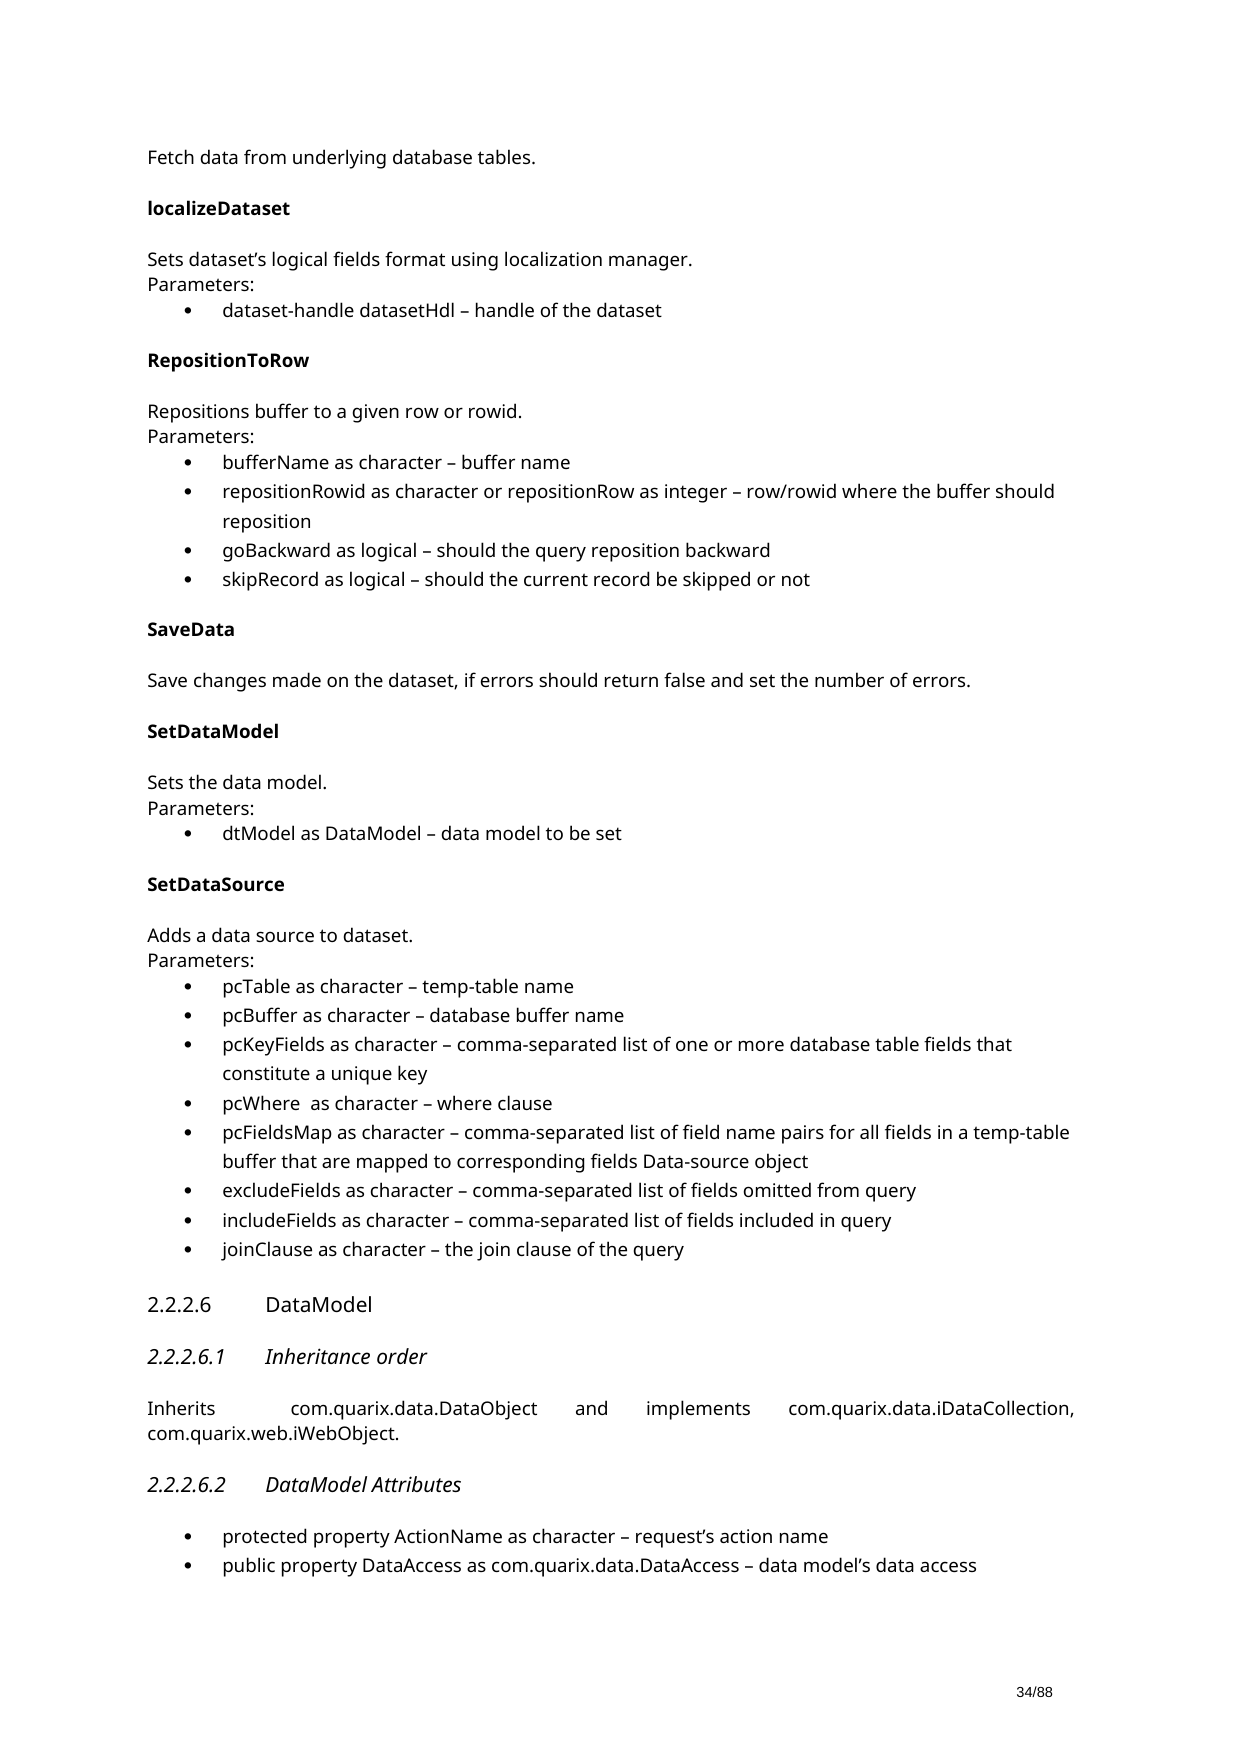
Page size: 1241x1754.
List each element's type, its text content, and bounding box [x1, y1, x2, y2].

list public property DataAccess as com.quarix.data.DataAccess – data model’s data access [184, 1552, 1075, 1578]
list excludeFields as character – comma-separated list of fields omitted from query [184, 1178, 1075, 1203]
list pcWhere as character – where clause [184, 1090, 1075, 1116]
list pcKeyFields as character – comma-separated list of one or more database table fields that constitute a unique key [184, 1031, 1075, 1086]
text Repositions buffer to a given row or rowid. [147, 398, 1075, 424]
subtitle RepositionToRow [147, 347, 1075, 373]
subtitle localizeDataset [147, 195, 1075, 221]
text Parameters: [147, 795, 1075, 821]
subtitle SetDataSource [147, 871, 1075, 896]
text Parameters: [147, 947, 1075, 973]
text Parameters: [147, 424, 1075, 449]
list pcFieldsMap as character – comma-separated list of field name pairs for all fields in a temp-table buffer that are mapped to corresponding fields Data-source object [184, 1119, 1075, 1174]
text Parameters: [147, 272, 1075, 297]
list protected property ActionName as character – request’s action name [184, 1523, 1075, 1548]
list goBackward as logical – should the query reposition backward [184, 537, 1075, 563]
list bufferName as character – buffer name [184, 449, 1075, 475]
list skipRecord as logical – should the current record be skipped or not [184, 566, 1075, 592]
list joinClause as character – the join clause of the query [184, 1236, 1075, 1262]
list includeFields as character – comma-separated list of fields included in query [184, 1207, 1075, 1233]
text Fetch data from underlying database tables. [147, 144, 1075, 169]
subtitle SaveData [147, 617, 1075, 642]
text Adds a data source to dataset. [147, 922, 1075, 947]
list repositionRowid as character or repositionRow as integer – row/rowid where the buffer should reposition [184, 479, 1075, 533]
subtitle SetDataModel [147, 719, 1075, 744]
subtitle Inheritance order [147, 1343, 1075, 1370]
list pcBuffer as character – database buffer name [184, 1002, 1075, 1028]
subtitle DataModel [147, 1291, 1075, 1318]
text Sets the data model. [147, 770, 1075, 795]
list dataset-handle datasetHdl – handle of the dataset [184, 297, 1075, 323]
text Sets dataset’s logical fields format using localization manager. [147, 246, 1075, 272]
subtitle DataModel Attributes [147, 1471, 1075, 1498]
list pcTable as character – temp-table name [184, 973, 1075, 998]
list dtModel as DataModel – data model to be set [184, 821, 1075, 846]
text Save changes made on the dataset, if errors should return false and set the number of errors. [147, 668, 1075, 693]
text Inherits com.quarix.data.DataObject and implements com.quarix.data.iDataCollection, com.quarix.web.iWebObject. [147, 1395, 1075, 1446]
